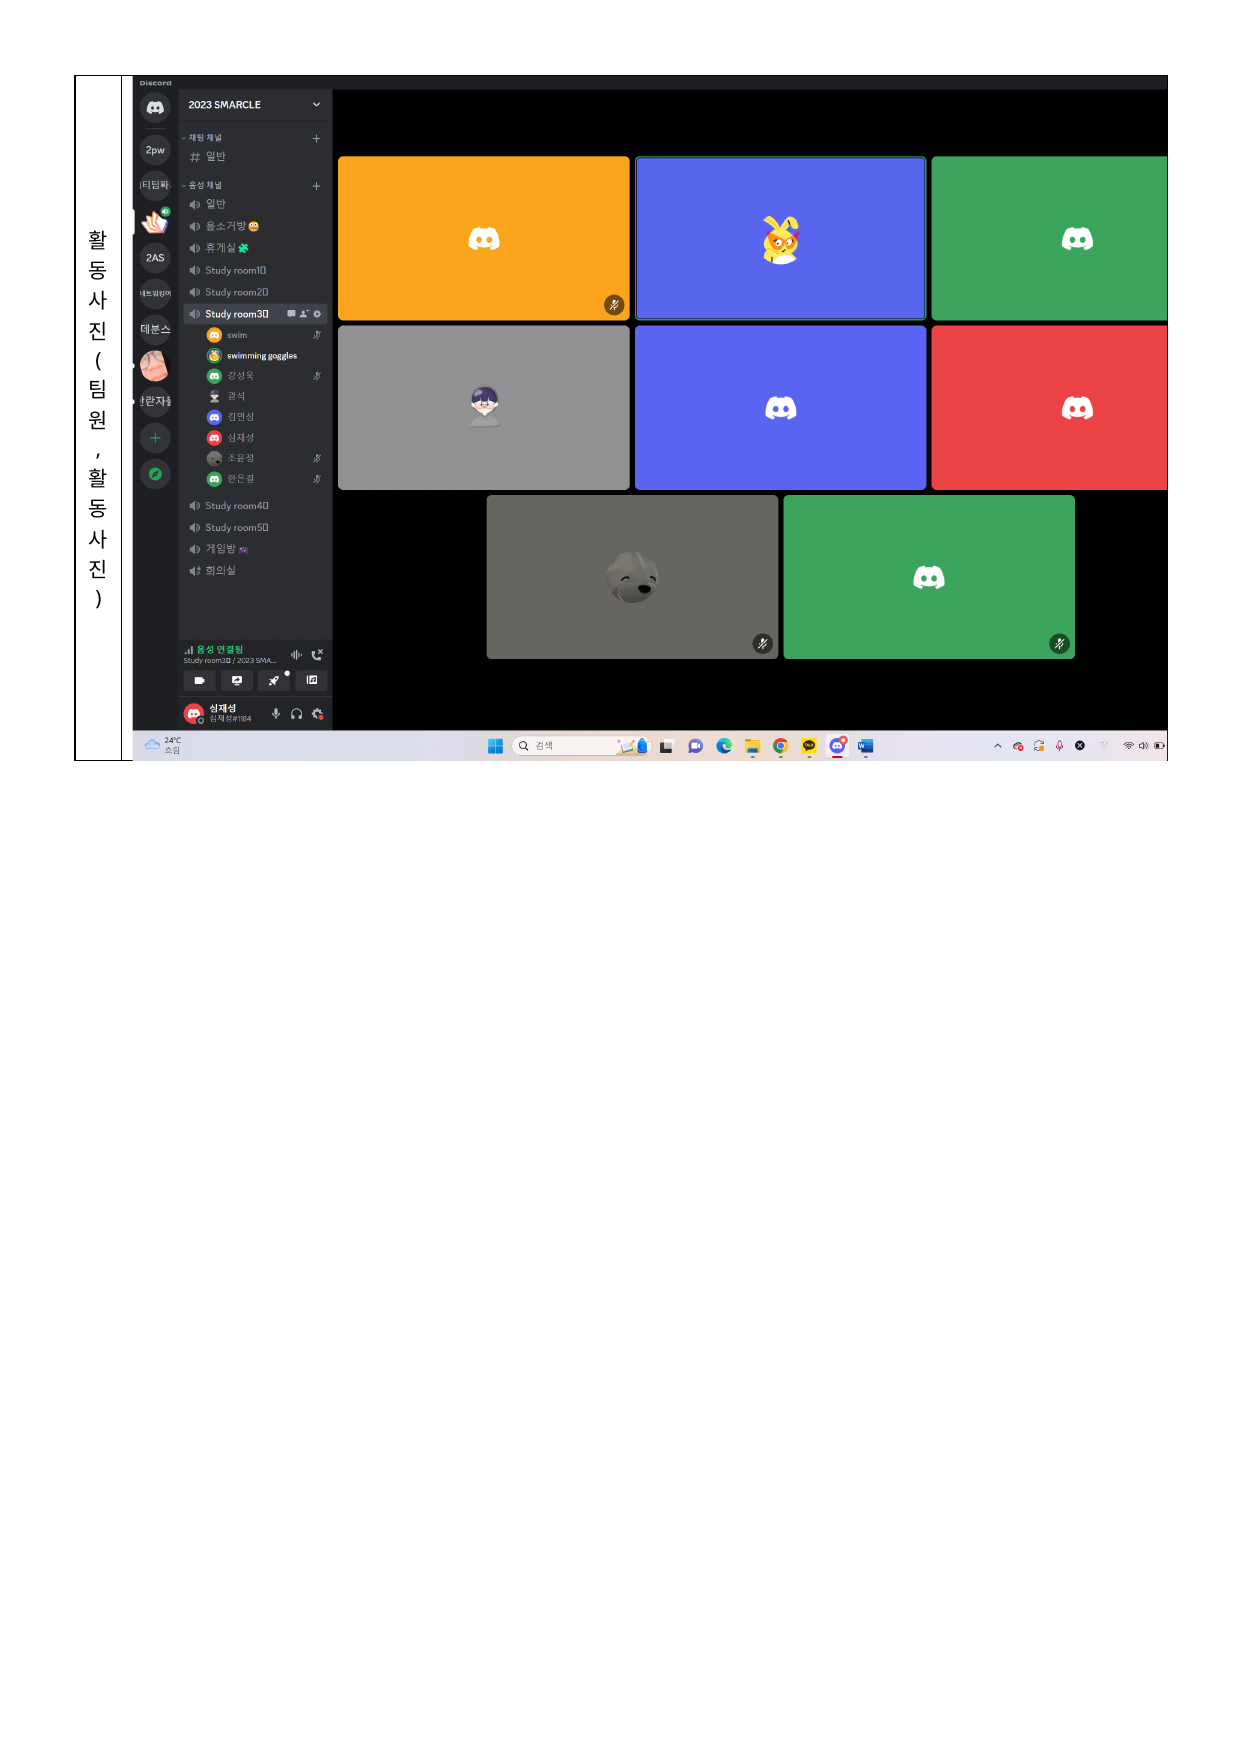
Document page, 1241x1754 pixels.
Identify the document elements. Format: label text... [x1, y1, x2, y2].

picture [132, 76, 1168, 761]
table_cell 활동 사진 (팀원, 활동 사진) [76, 76, 121, 760]
table_cell [122, 76, 132, 760]
